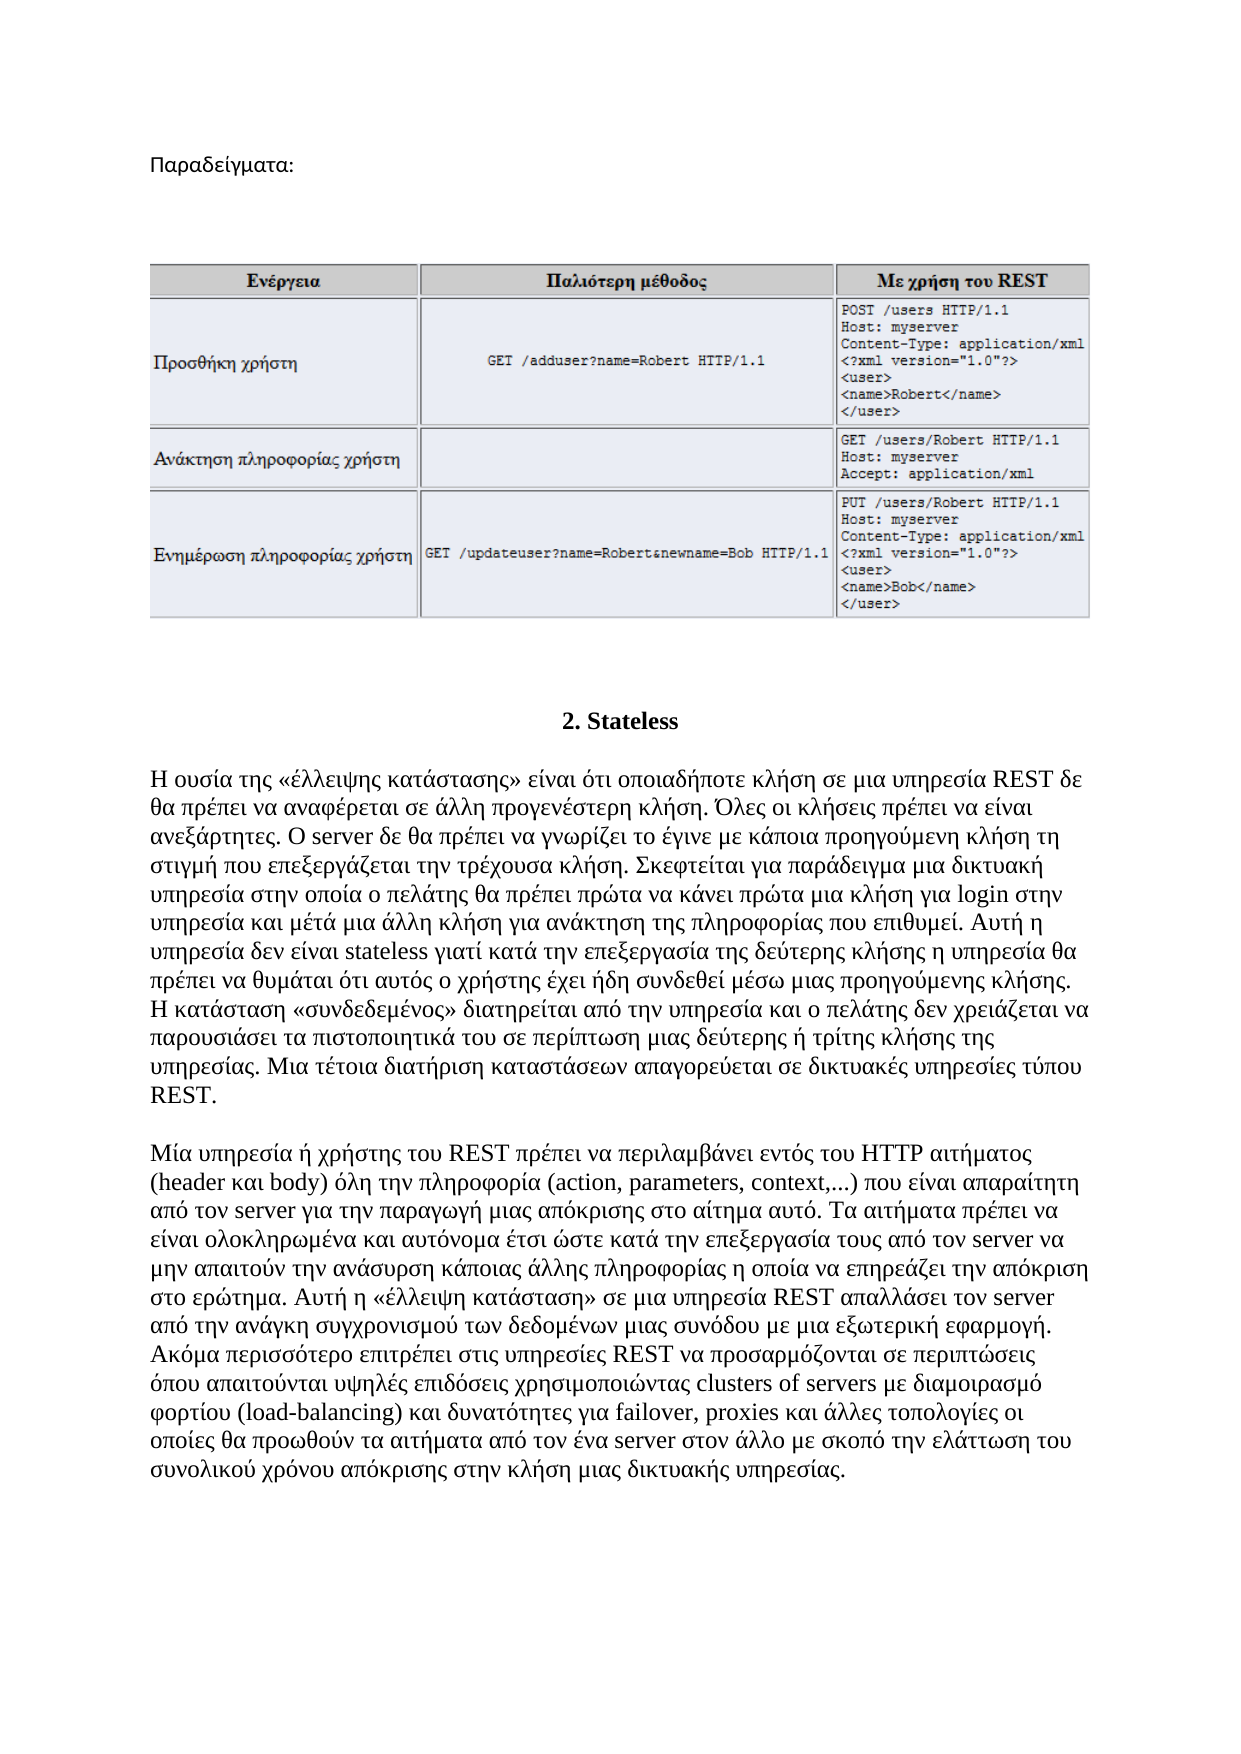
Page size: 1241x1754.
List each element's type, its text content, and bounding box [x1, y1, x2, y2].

text 2. Stateless [150, 706, 1090, 734]
text Μία υπηρεσία ή χρήστης του REST πρέπει να περιλαμβάνει εντός του HTTP αιτήματος (header και body) όλη την πληροφορία (action, parameters, context,...) που είναι απαραίτητη από τον server για την παραγωγή μιας απόκρισης στο αίτημα αυτό. Τα αιτήματα πρέπει να είναι ολοκληρωμένα και αυτόνομα έτσι ώστε κατά την επεξεργασία τους από τον server να μην απαιτούν την ανάσυρση κάποιας άλλης πληροφορίας η οποία να επηρεάζει την απόκριση στο ερώτημα. Αυτή η «έλλειψη κατάσταση» σε μια υπηρεσία REST απαλλάσει τον server από την ανάγκη συγχρονισμού των δεδομένων μιας συνόδου με μια εξωτερική εφαρμογή. Ακόμα περισσότερο επιτρέπει στις υπηρεσίες REST να προσαρμόζονται σε περιπτώσεις όπου απαιτούνται υψηλές επιδόσεις χρησιμοποιώντας clusters of servers με διαμοιρασμό φορτίου (load-balancing) και δυνατότητες για failover, proxies και άλλες τοπολογίες οι οποίες θα προωθούν τα αιτήματα από τον ένα server στον άλλο με σκοπό την ελάττωση του συνολικού χρόνου απόκρισης στην κλήση μιας δικτυακής υπηρεσίας. [150, 1138, 1090, 1483]
text Παραδείγματα: [150, 150, 1090, 178]
picture [150, 263, 1091, 619]
text Η ουσία της «έλλειψης κατάστασης» είναι ότι οποιαδήποτε κλήση σε μια υπηρεσία REST δε θα πρέπει να αναφέρεται σε άλλη προγενέστερη κλήση. Όλες οι κλήσεις πρέπει να είναι ανεξάρτητες. Ο server δε θα πρέπει να γνωρίζει το έγινε με κάποια προηγούμενη κλήση τη στιγμή που επεξεργάζεται την τρέχουσα κλήση. Σκεφτείται για παράδειγμα μια δικτυακή υπηρεσία στην οποία ο πελάτης θα πρέπει πρώτα να κάνει πρώτα μια κλήση για login στην υπηρεσία και μέτά μια άλλη κλήση για ανάκτηση της πληροφορίας που επιθυμεί. Αυτή η υπηρεσία δεν είναι stateless γιατί κατά την επεξεργασία της δεύτερης κλήσης η υπηρεσία θα πρέπει να θυμάται ότι αυτός ο χρήστης έχει ήδη συνδεθεί μέσω μιας προηγούμενης κλήσης. Η κατάσταση «συνδεδεμένος» διατηρείται από την υπηρεσία και ο πελάτης δεν χρειάζεται να παρουσιάσει τα πιστοποιητικά του σε περίπτωση μιας δεύτερης ή τρίτης κλήσης της υπηρεσίας. Μια τέτοια διατήριση καταστάσεων απαγορεύεται σε δικτυακές υπηρεσίες τύπου REST. [150, 764, 1090, 1109]
